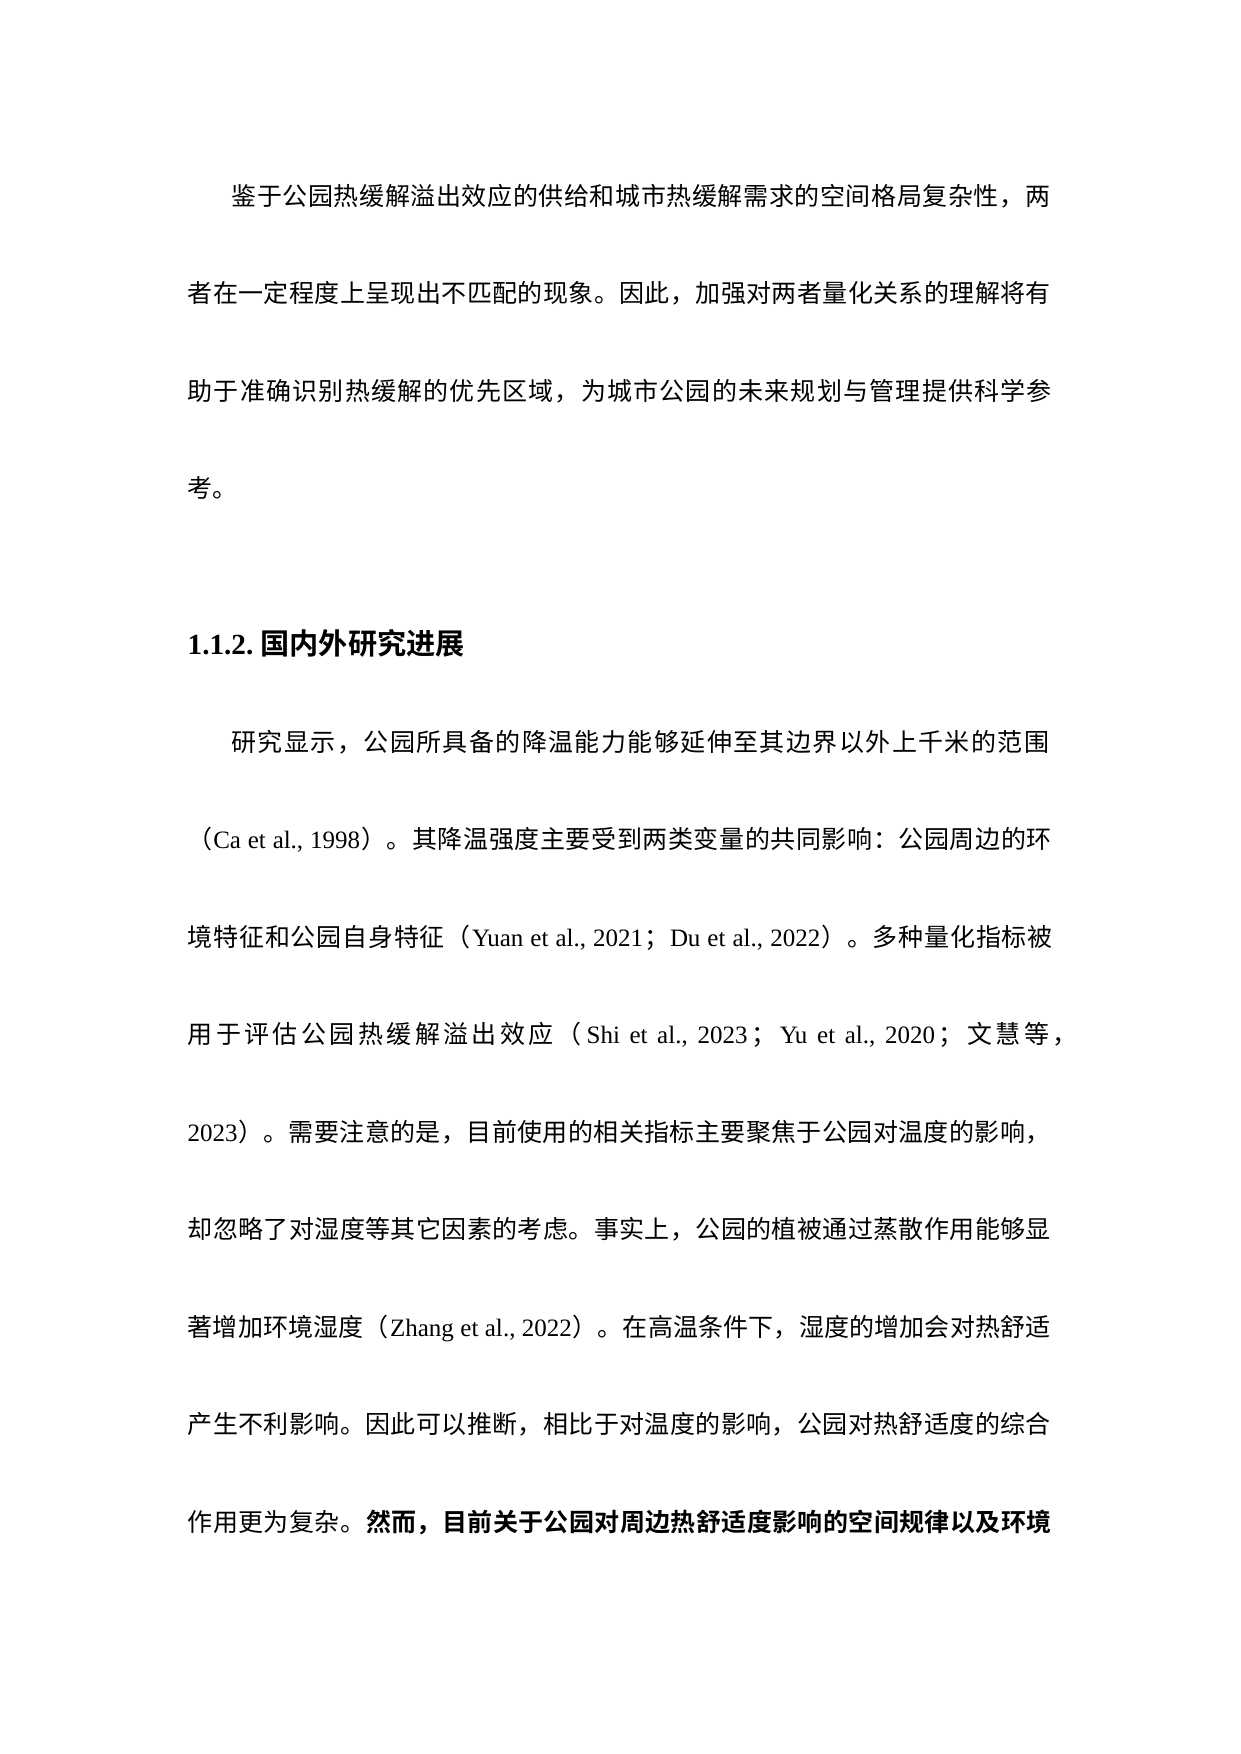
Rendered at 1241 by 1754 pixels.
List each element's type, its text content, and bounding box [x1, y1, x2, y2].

subtitle 国内外研究进展 [187, 609, 1053, 674]
text 鉴于公园热缓解溢出效应的供给和城市热缓解需求的空间格局复杂性，两者在一定程度上呈现出不匹配的现象。因此，加强对两者量化关系的理解将有助于准确识别热缓解的优先区域，为城市公园的未来规划与管理提供科学参考。 [187, 162, 1053, 519]
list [187, 708, 1053, 1553]
